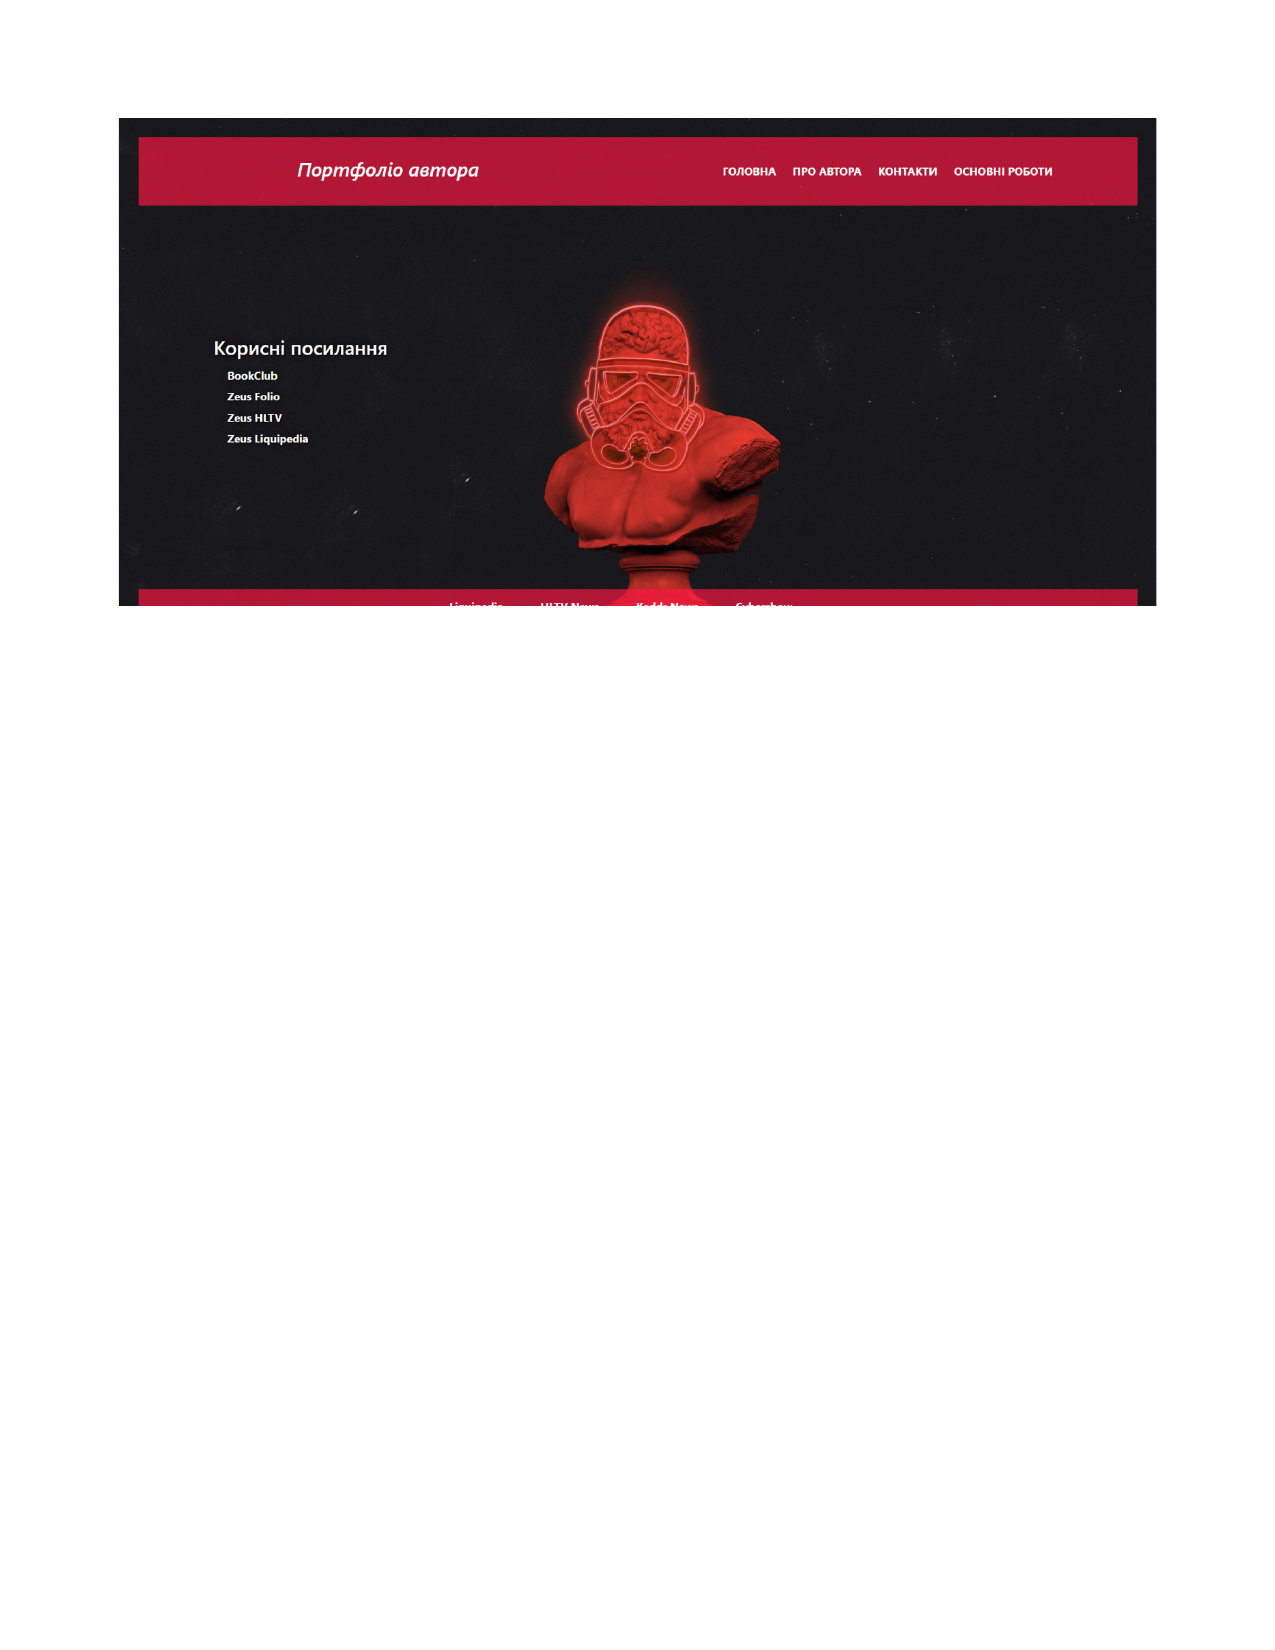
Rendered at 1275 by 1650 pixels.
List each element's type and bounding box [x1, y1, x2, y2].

picture [118, 118, 1157, 606]
